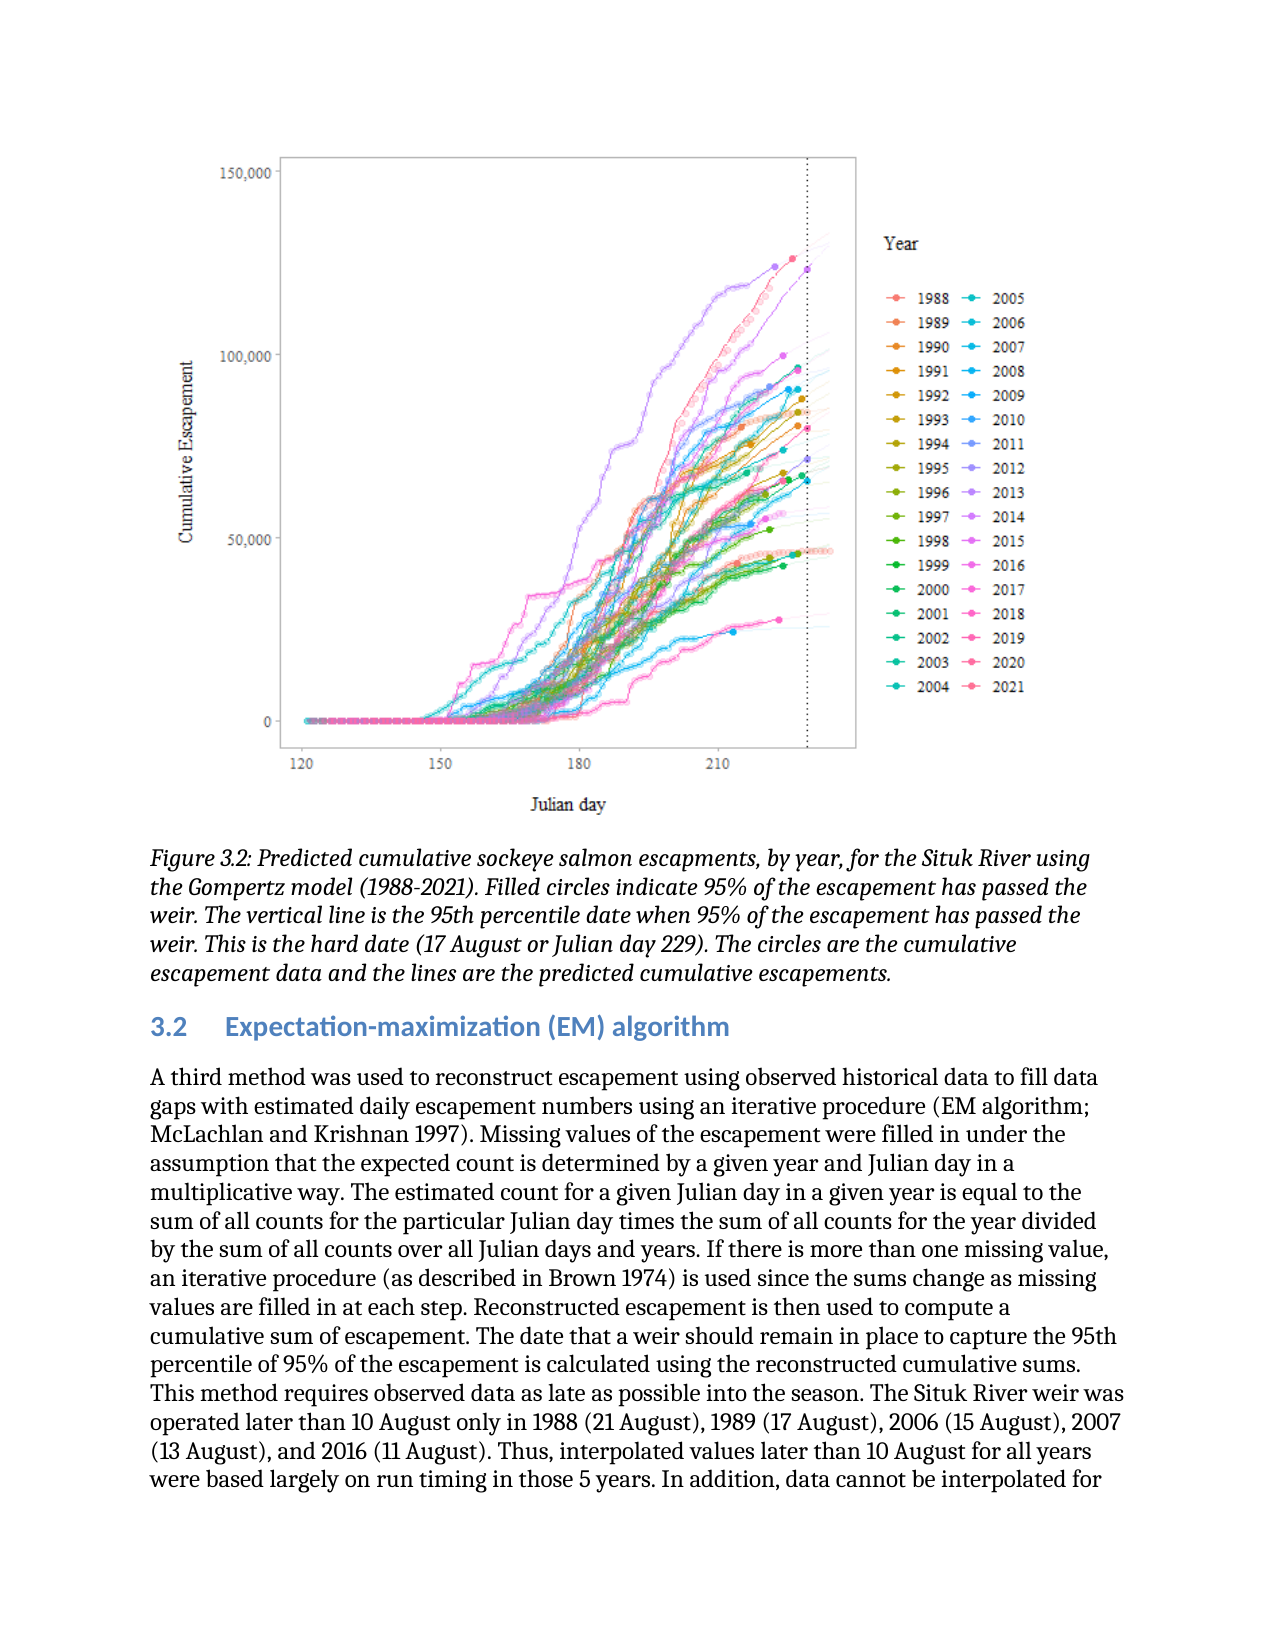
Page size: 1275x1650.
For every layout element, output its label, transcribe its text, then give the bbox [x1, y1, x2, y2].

subtitle 3.2 Expectation-maximization (EM) algorithm [150, 1008, 1125, 1044]
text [150, 1063, 1125, 1494]
picture [168, 150, 1044, 823]
text Figure 3.2: Predicted cumulative sockeye salmon escapments, by year, for the Situk River using the Gompertz model (1988-2021). Filled circles indicate 95% of the escapement has passed the weir. The vertical line is the 95th percentile date when 95% of the escapement has passed the weir. This is the hard date (17 August or Julian day 229). The circles are the cumulative escapement data and the lines are the predicted cumulative escapements. [150, 844, 1125, 988]
